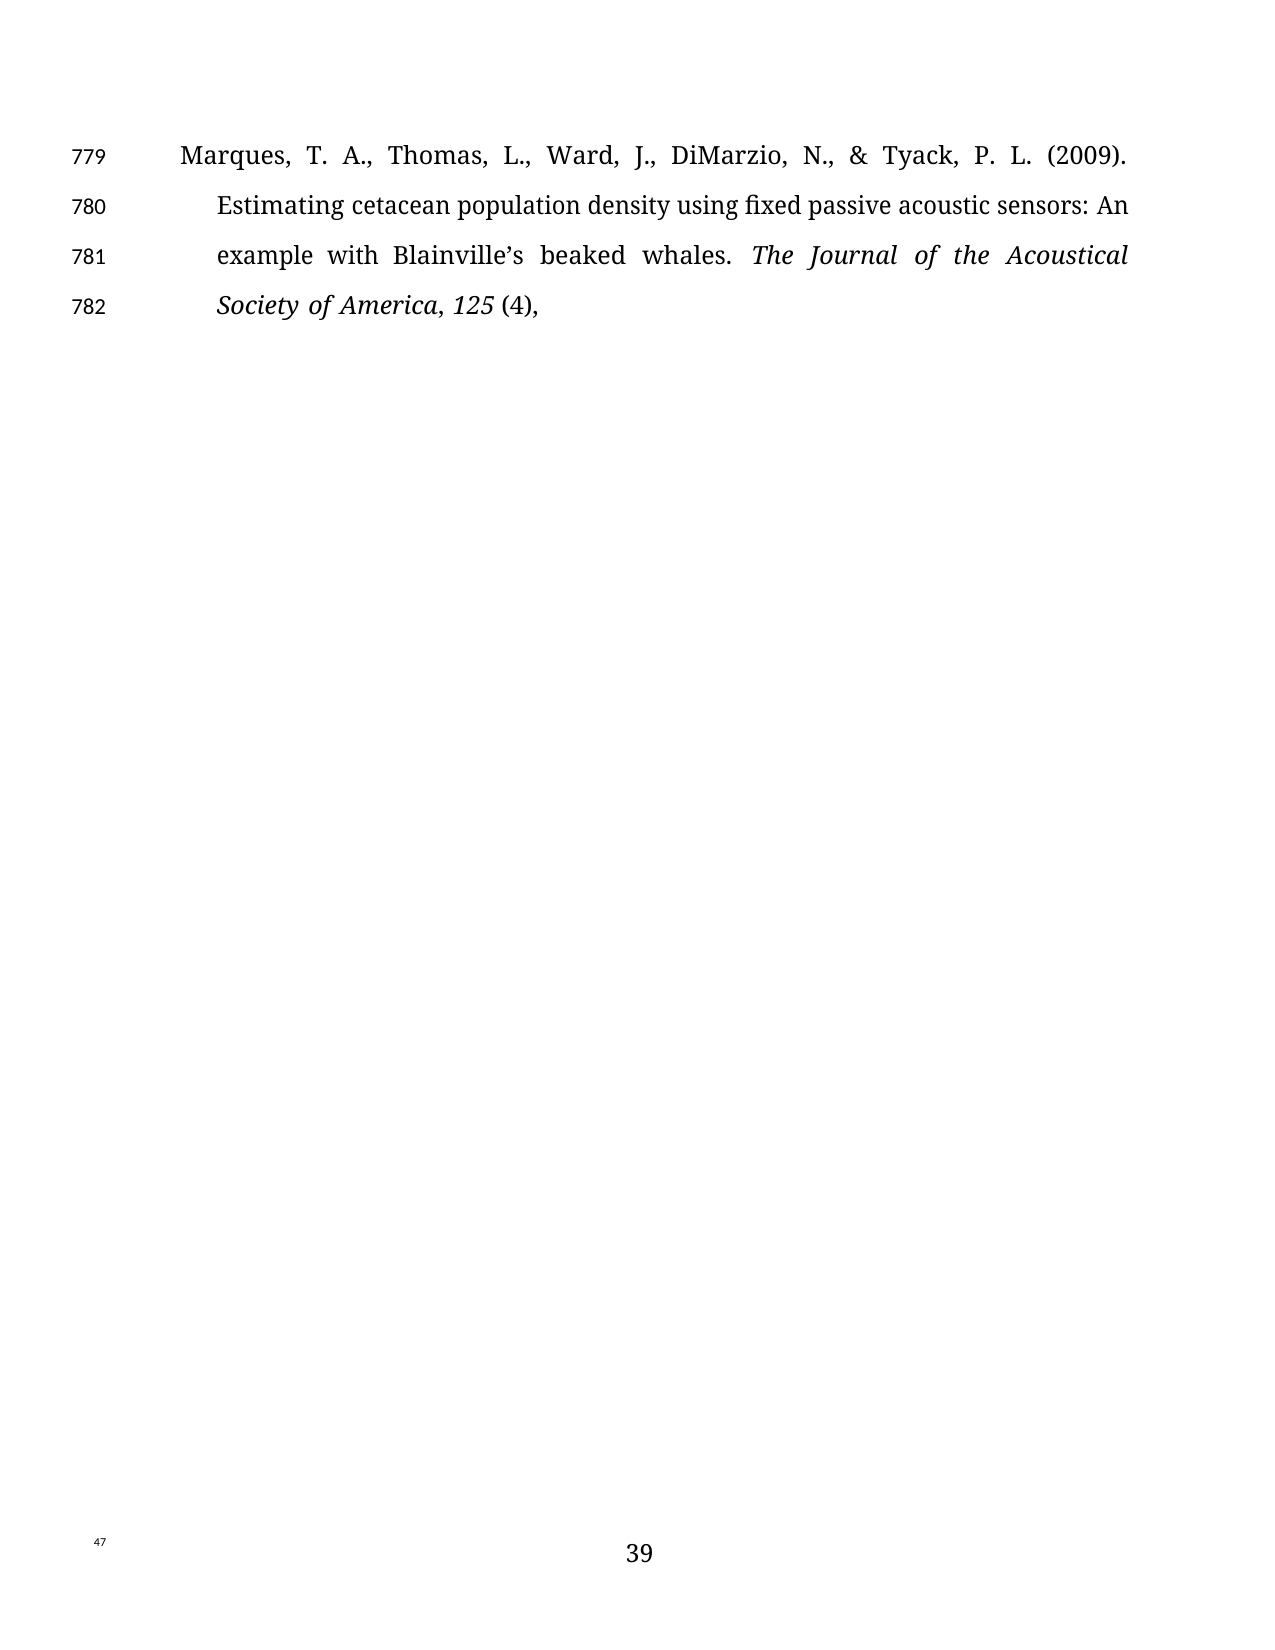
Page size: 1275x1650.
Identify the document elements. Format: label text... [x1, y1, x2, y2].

text Marques, T. A., Thomas, L., Ward, J., DiMarzio, N., & Tyack, P. L. (2009). Estimating cetacean population density using fixed passive acoustic sensors: An example with Blainville’s beaked whales. The Journal of the Acoustical Society of America, 125 (4), [180, 137, 1129, 322]
